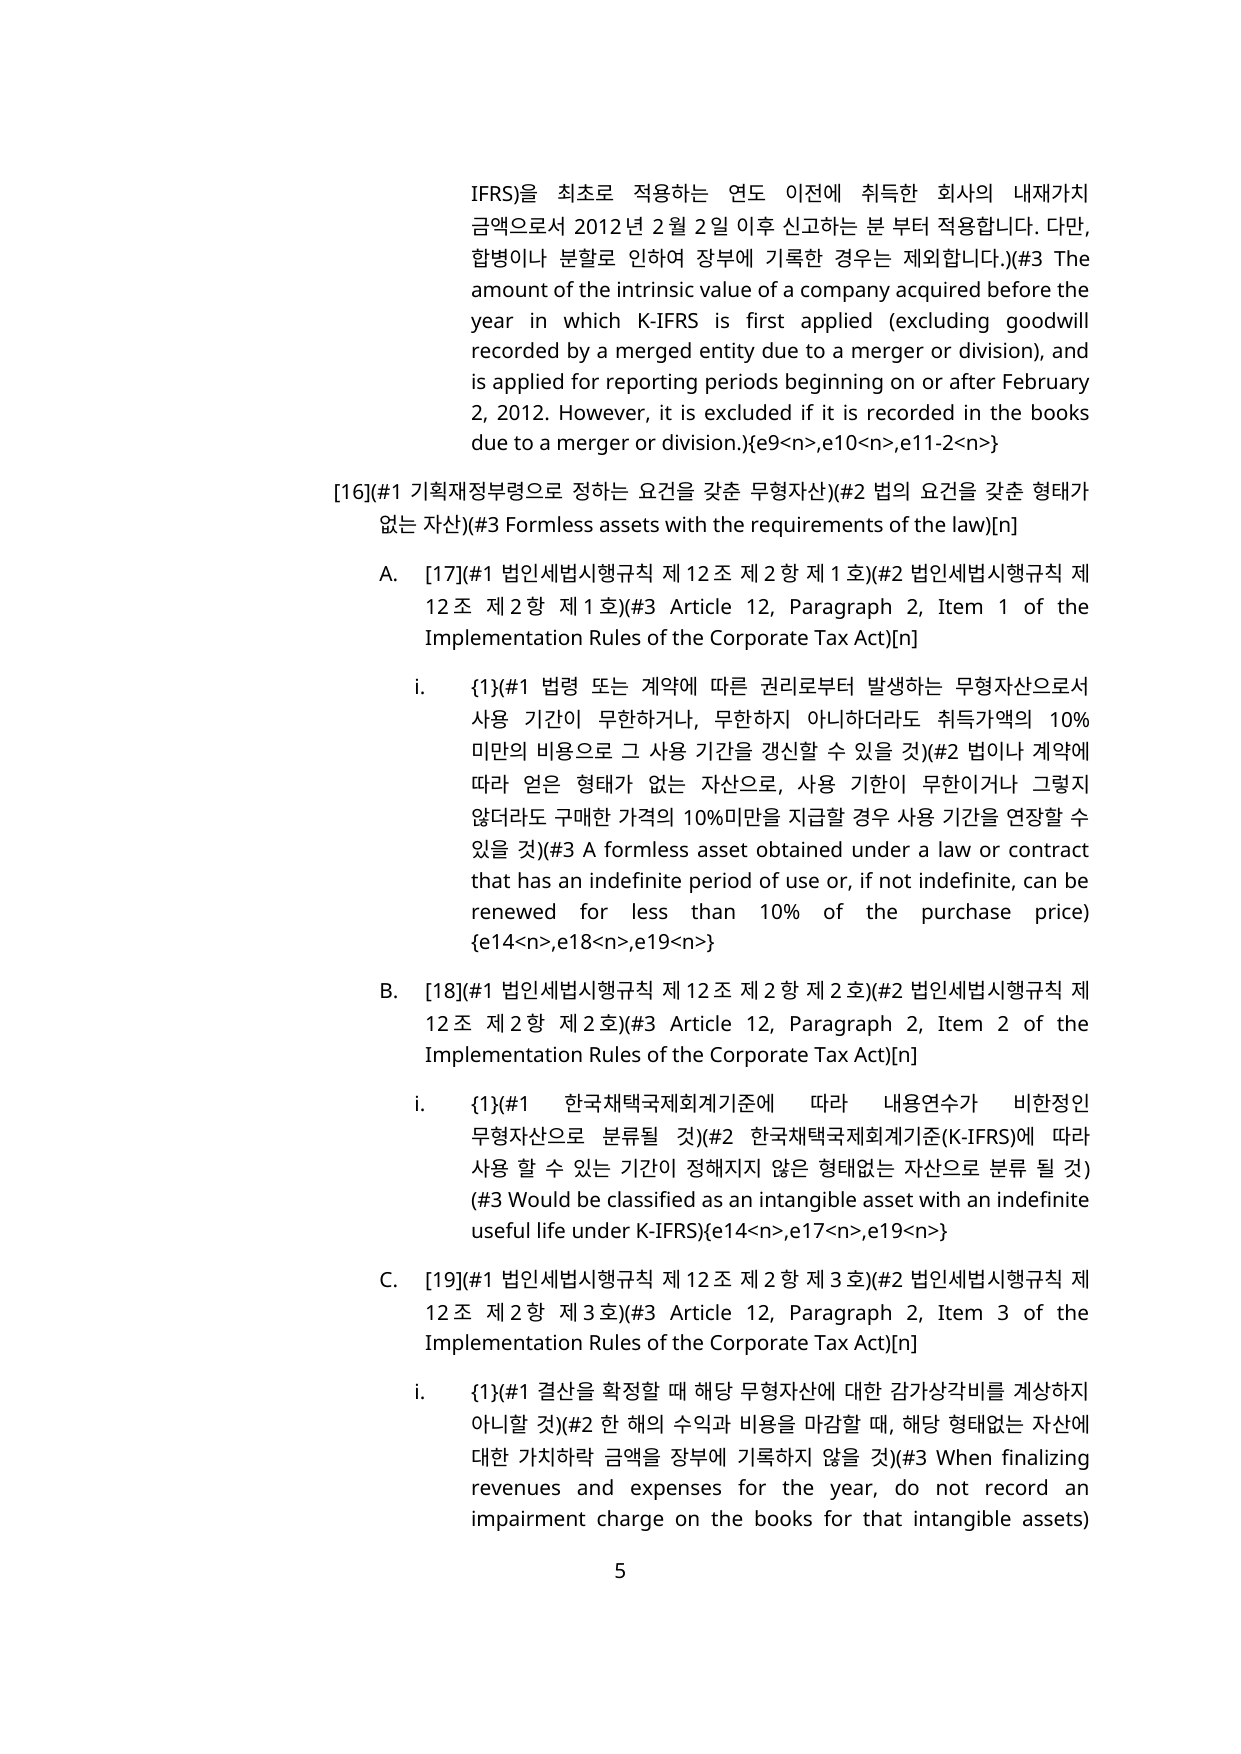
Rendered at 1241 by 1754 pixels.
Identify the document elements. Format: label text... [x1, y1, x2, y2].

list {1}(#1 한국채택국제회계기준에 따라 내용연수가 비한정인 무형자산으로 분류될 것)(#2 한국채택국제회계기준(K-IFRS)에 따라 사용 할 수 있는 기간이 정해지지 않은 형태없는 자산으로 분류 될 것)(#3 Would be classified as an intangible asset with an indefinite useful life under K-IFRS){e14<n>,e17<n>,e19<n>} [425, 1087, 1090, 1244]
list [425, 177, 1090, 457]
list {1}(#1 법령 또는 계약에 따른 권리로부터 발생하는 무형자산으로서 사용 기간이 무한하거나, 무한하지 아니하더라도 취득가액의 10% 미만의 비용으로 그 사용 기간을 갱신할 수 있을 것)(#2 법이나 계약에 따라 얻은 형태가 없는 자산으로, 사용 기한이 무한이거나 그렇지 않더라도 구매한 가격의 10%미만을 지급할 경우 사용 기간을 연장할 수 있을 것)(#3 A formless asset obtained under a law or contract that has an indefinite period of use or, if not indefinite, can be renewed for less than 10% of the purchase price){e14<n>,e18<n>,e19<n>} [425, 670, 1090, 956]
list [16](#1 기획재정부령으로 정하는 요건을 갖춘 무형자산)(#2 법의 요건을 갖춘 형태가 없는 자산)(#3 Formless assets with the requirements of the law)[n] [333, 476, 1090, 538]
list [19](#1 법인세법시행규칙 제12조 제2항 제3호)(#2 법인세법시행규칙 제12조 제2항 제3호)(#3 Article 12, Paragraph 2, Item 3 of the Implementation Rules of the Corporate Tax Act)[n] [379, 1263, 1090, 1357]
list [425, 1376, 1090, 1532]
list [18](#1 법인세법시행규칙 제12조 제2항 제2호)(#2 법인세법시행규칙 제12조 제2항 제2호)(#3 Article 12, Paragraph 2, Item 2 of the Implementation Rules of the Corporate Tax Act)[n] [379, 975, 1090, 1068]
list [17](#1 법인세법시행규칙 제12조 제2항 제1호)(#2 법인세법시행규칙 제12조 제2항 제1호)(#3 Article 12, Paragraph 2, Item 1 of the Implementation Rules of the Corporate Tax Act)[n] [379, 558, 1090, 651]
